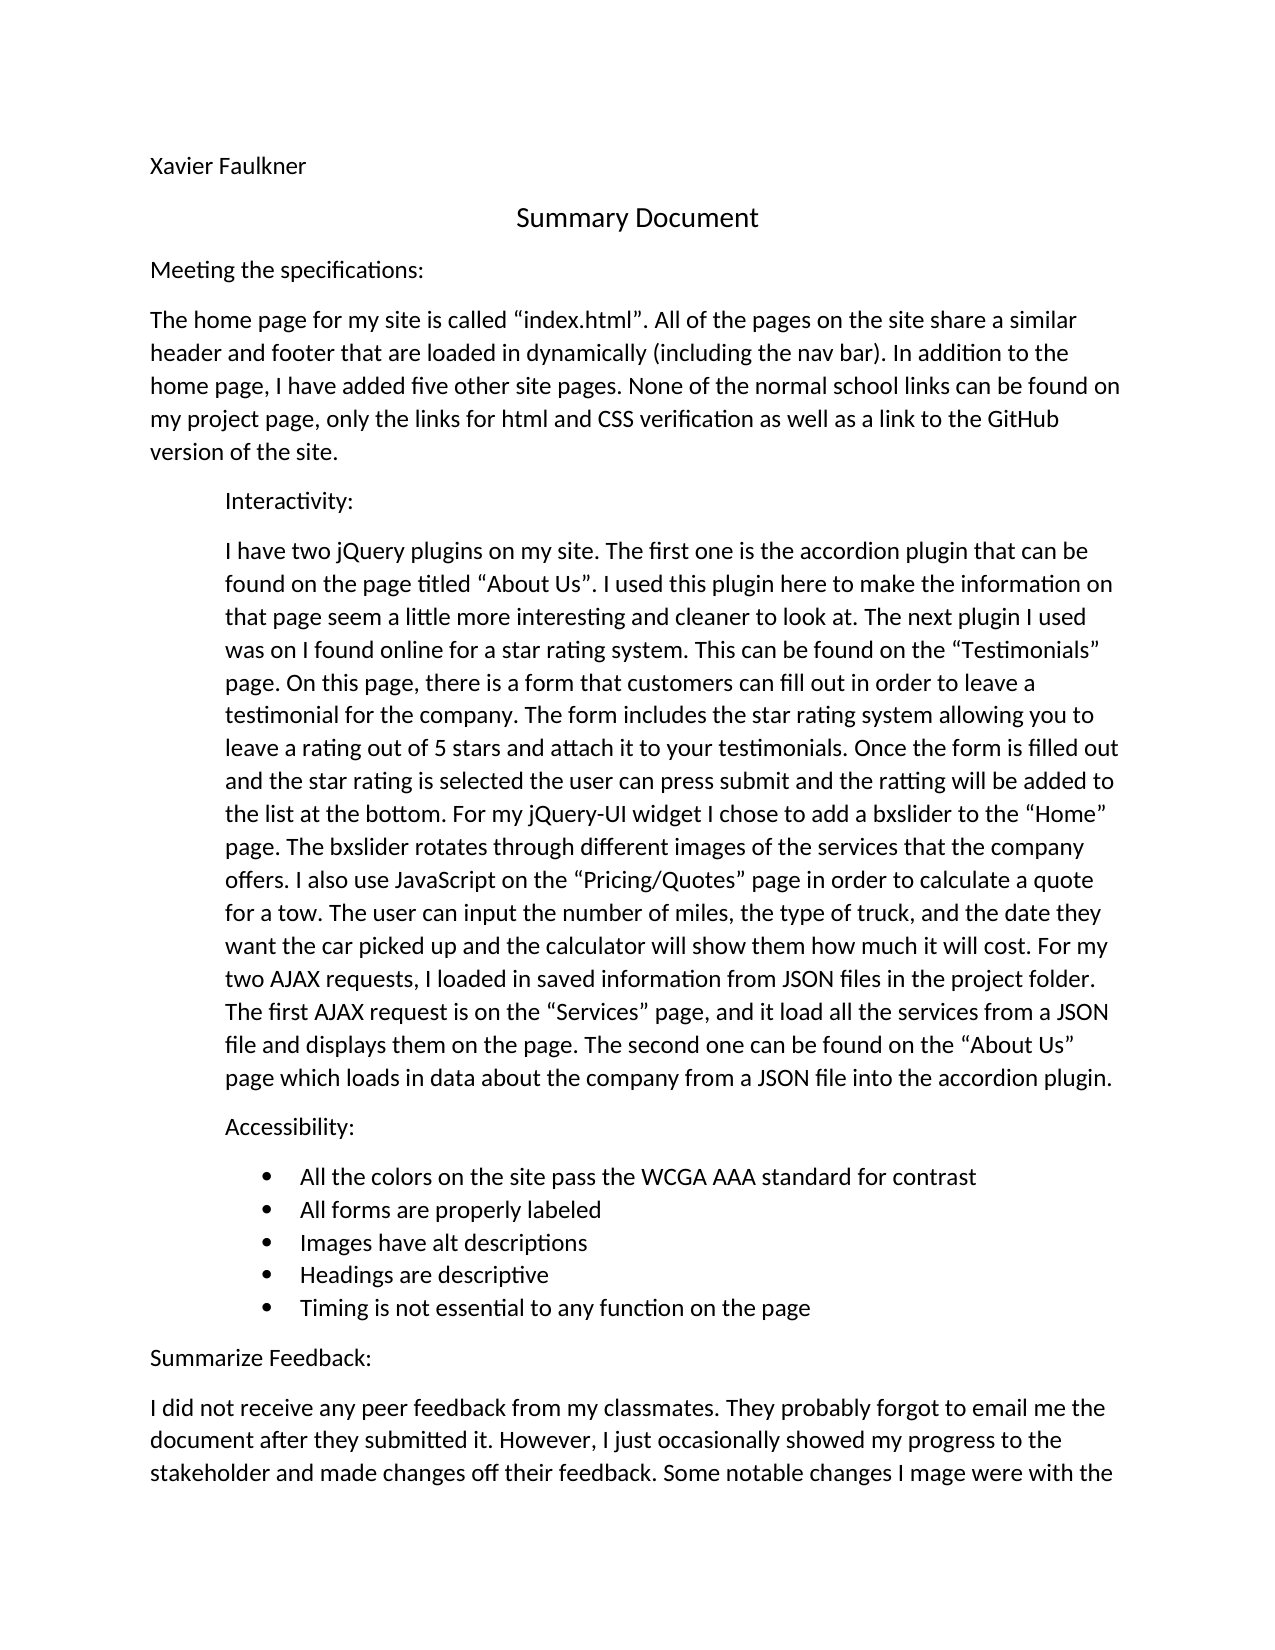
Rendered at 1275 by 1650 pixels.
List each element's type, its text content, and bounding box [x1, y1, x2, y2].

text Summary Document [150, 199, 1125, 235]
text Accessibility: [225, 1111, 1125, 1142]
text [150, 1392, 1125, 1488]
text Summarize Feedback: [150, 1342, 1125, 1373]
list Timing is not essential to any function on the page [262, 1293, 1125, 1323]
list All the colors on the site pass the WCGA AAA standard for contrast [262, 1161, 1125, 1191]
text The home page for my site is called “index.html”. All of the pages on the site share a similar header and footer that are loaded in dynamically (including the nav bar). In addition to the home page, I have added five other site pages. None of the normal school links can be found on my project page, only the links for html and CSS verification as well as a link to the GitHub version of the site. [150, 304, 1125, 466]
text Interactivity: [150, 486, 1125, 516]
list Headings are descriptive [262, 1260, 1125, 1290]
list All forms are properly labeled [262, 1194, 1125, 1224]
text I have two jQuery plugins on my site. The first one is the accordion plugin that can be found on the page titled “About Us”. I used this plugin here to make the information on that page seem a little more interesting and cleaner to look at. The next plugin I used was on I found online for a star rating system. This can be found on the “Testimonials” page. On this page, there is a form that customers can fill out in order to leave a testimonial for the company. The form includes the star rating system allowing you to leave a rating out of 5 stars and attach it to your testimonials. Once the form is filled out and the star rating is selected the user can press submit and the ratting will be added to the list at the bottom. For my jQuery-UI widget I chose to add a bxslider to the “Home” page. The bxslider rotates through different images of the services that the company offers. I also use JavaScript on the “Pricing/Quotes” page in order to calculate a quote for a tow. The user can input the number of miles, the type of truck, and the date they want the car picked up and the calculator will show them how much it will cost. For my two AJAX requests, I loaded in saved information from JSON files in the project folder. The first AJAX request is on the “Services” page, and it load all the services from a JSON file and displays them on the page. The second one can be found on the “About Us” page which loads in data about the company from a JSON file into the accordion plugin. [225, 535, 1125, 1092]
list Images have alt descriptions [262, 1227, 1125, 1257]
text Meeting the specifications: [150, 255, 1125, 285]
text Xavier Faulkner [150, 150, 1125, 181]
